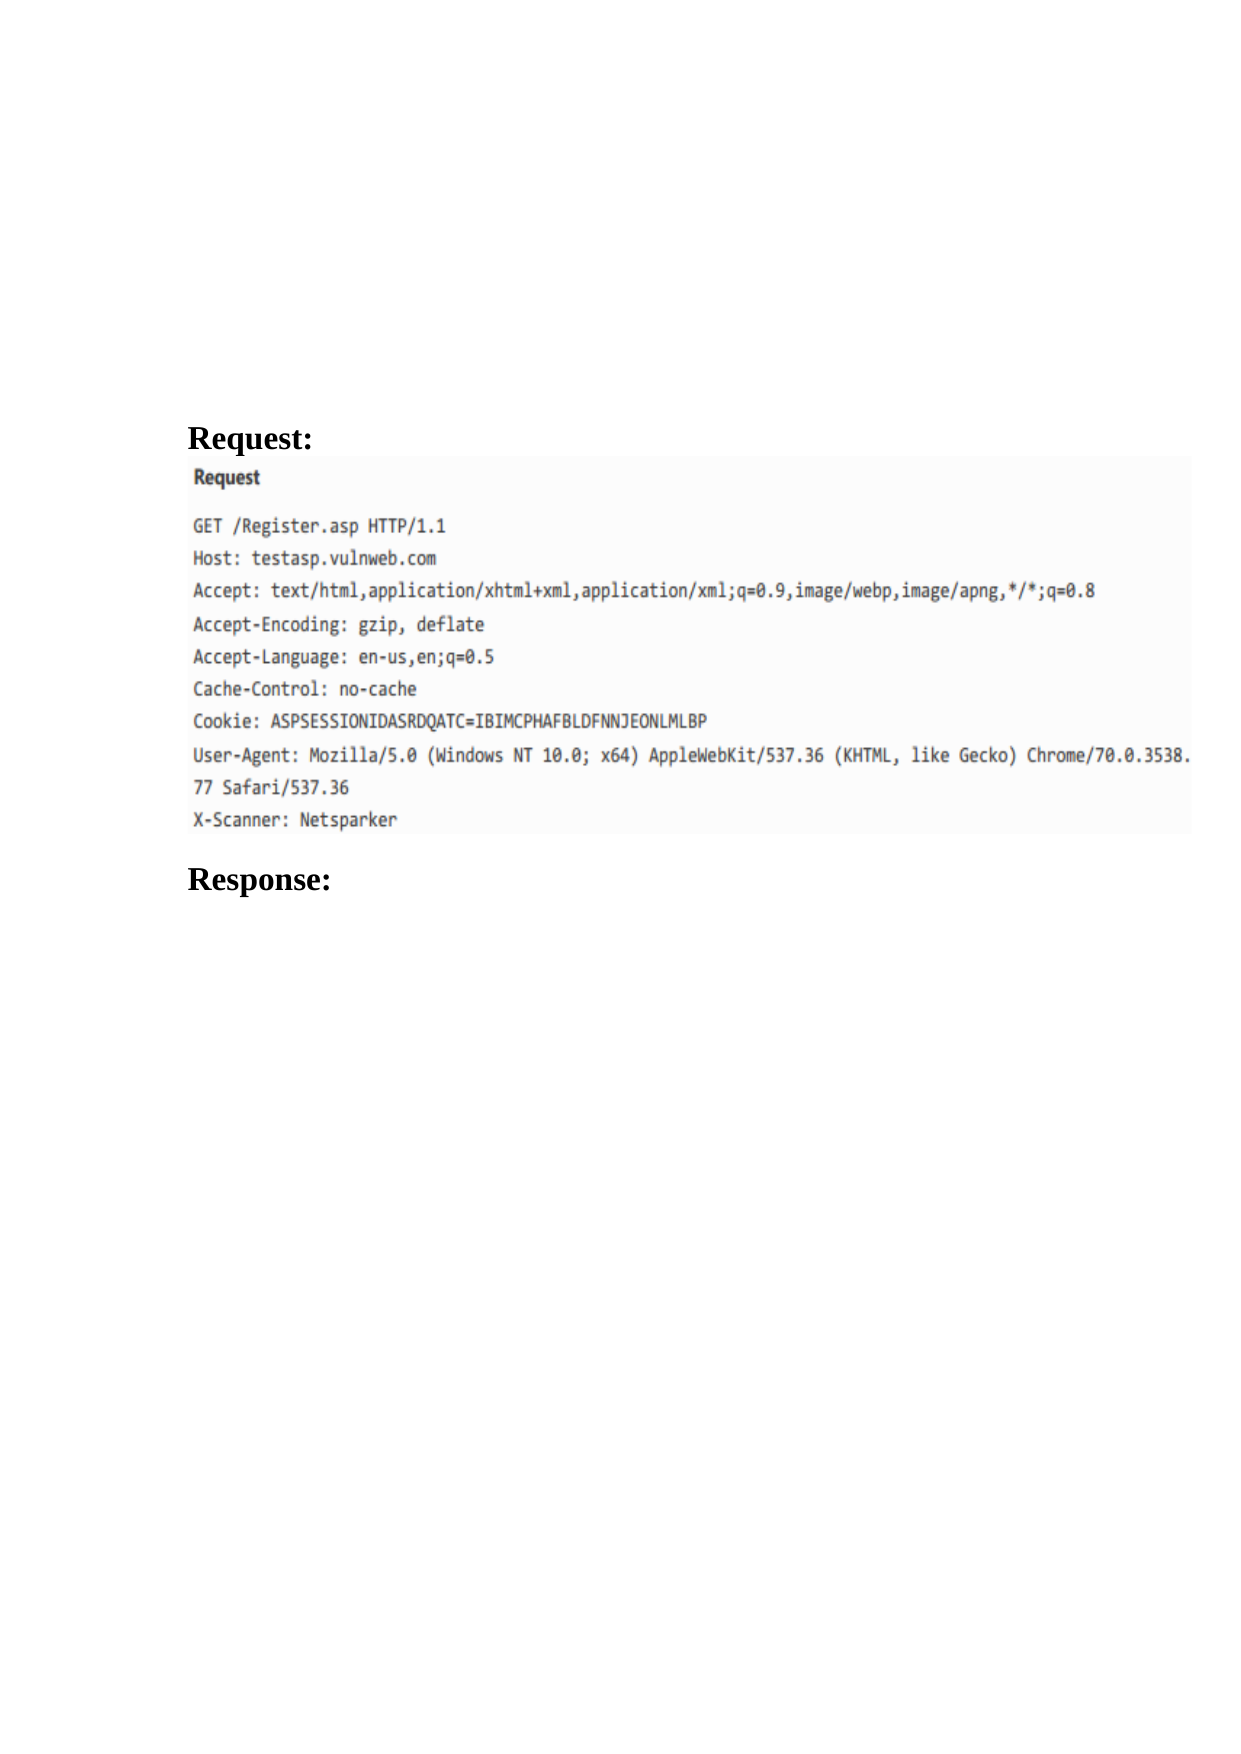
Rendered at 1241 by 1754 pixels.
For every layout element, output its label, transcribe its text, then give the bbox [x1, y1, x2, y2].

text Response: [187, 859, 1053, 898]
text Request: [187, 418, 1053, 456]
picture [187, 456, 1192, 834]
